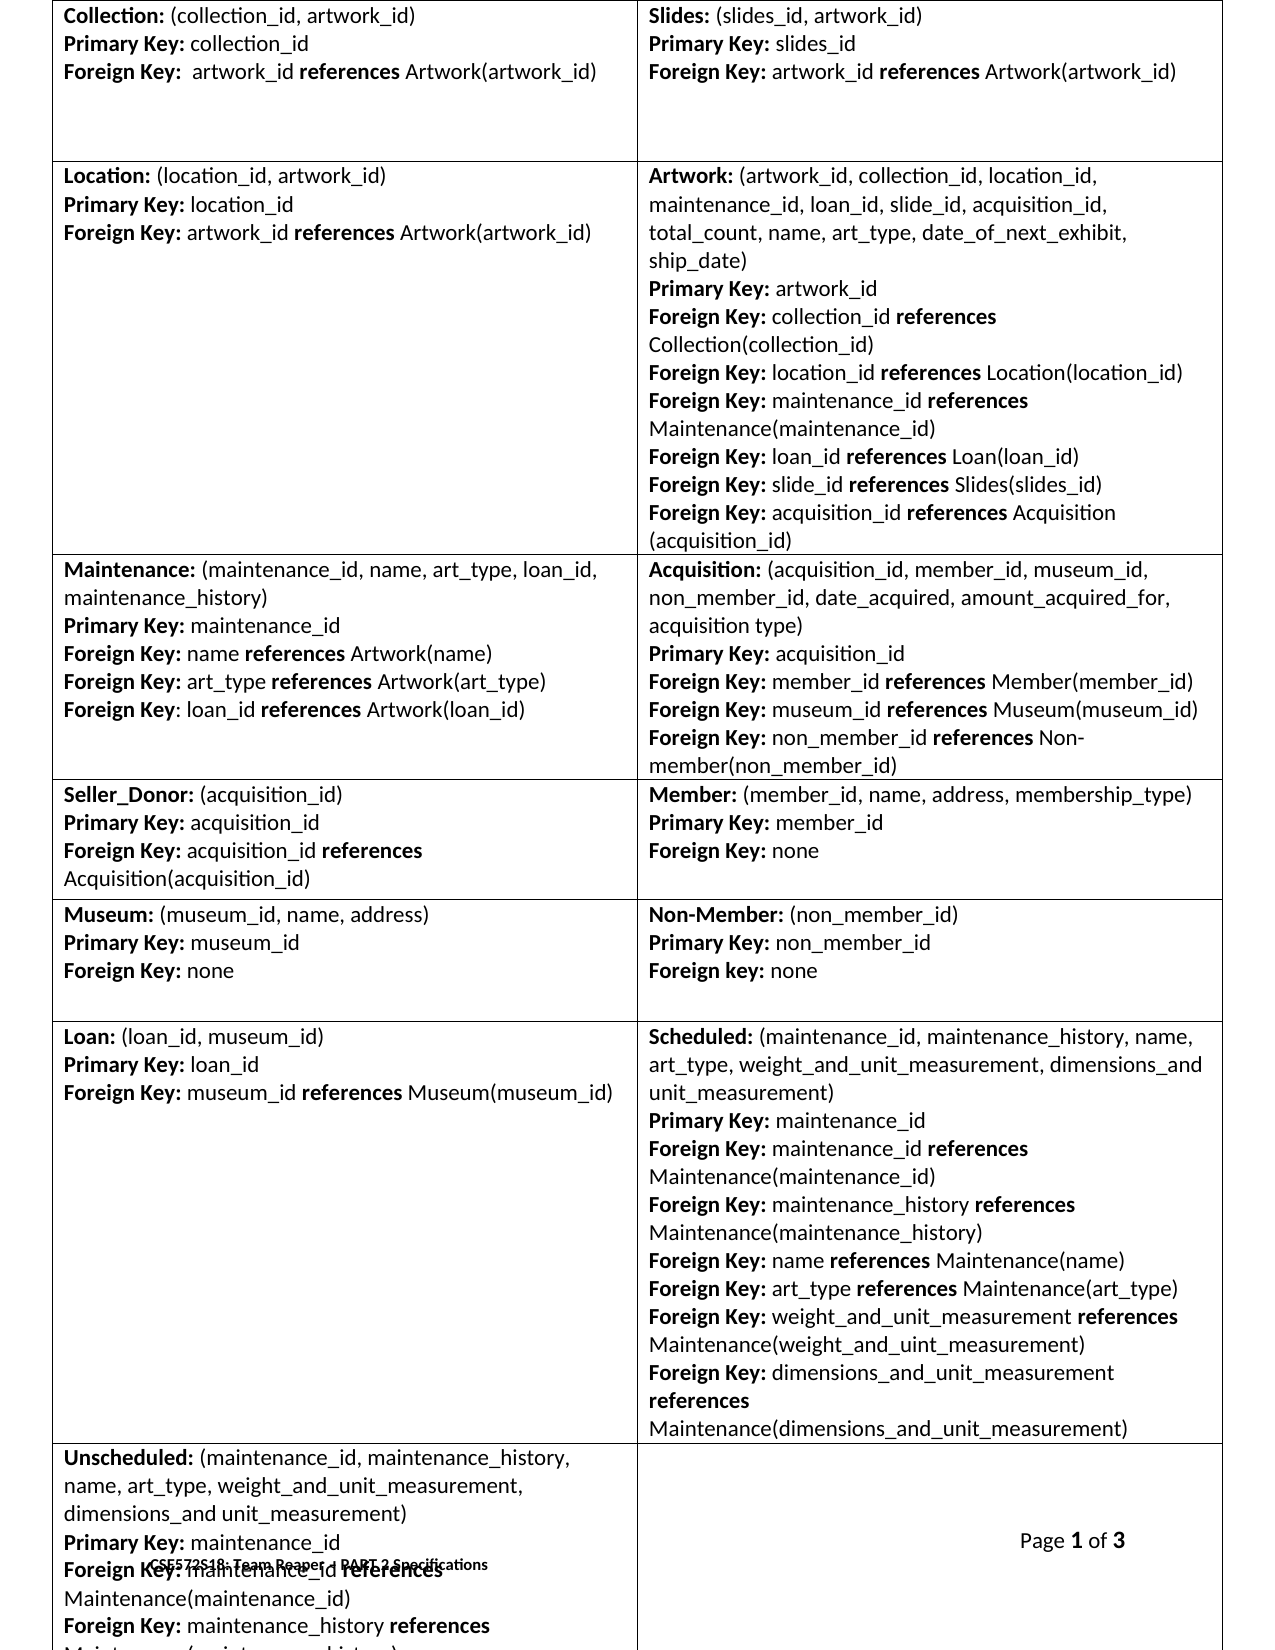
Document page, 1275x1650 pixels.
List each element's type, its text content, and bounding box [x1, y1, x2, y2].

table_cell [638, 1444, 1222, 1650]
table_cell Member: (member_id, name, address, membership_type) Primary Key: member_id Foreign Key: none [638, 780, 1222, 899]
table_cell Loan: (loan_id, museum_id) Primary Key: loan_id Foreign Key: museum_id references Museum(museum_id) [53, 1022, 637, 1442]
table_cell Location: (location_id, artwork_id) Primary Key: location_id Foreign Key: artwork_id references Artwork(artwork_id) [53, 162, 637, 554]
table_cell Maintenance: (maintenance_id, name, art_type, loan_id, maintenance_history) Primary Key: maintenance_id Foreign Key: name references Artwork(name) Foreign Key: art_type references Artwork(art_type) Foreign Key: loan_id references Artwork(loan_id) [53, 555, 637, 779]
table_header Collection: (collection_id, artwork_id) Primary Key: collection_id Foreign Key: artwork_id references Artwork(artwork_id) [53, 1, 637, 161]
table_cell Artwork: (artwork_id, collection_id, location_id, maintenance_id, loan_id, slide_id, acquisition_id, total_count, name, art_type, date_of_next_exhibit, ship_date) Primary Key: artwork_id Foreign Key: collection_id references Collection(collection_id) Foreign Key: location_id references Location(location_id) Foreign Key: maintenance_id references Maintenance(maintenance_id) Foreign Key: loan_id references Loan(loan_id) Foreign Key: slide_id references Slides(slides_id) Foreign Key: acquisition_id references Acquisition (acquisition_id) [638, 162, 1222, 554]
table_cell Non-Member: (non_member_id) Primary Key: non_member_id Foreign key: none [638, 900, 1222, 1021]
table_cell Seller_Donor: (acquisition_id) Primary Key: acquisition_id Foreign Key: acquisition_id references Acquisition(acquisition_id) [53, 780, 637, 899]
table_header Slides: (slides_id, artwork_id) Primary Key: slides_id Foreign Key: artwork_id references Artwork(artwork_id) [638, 1, 1222, 161]
table_cell Scheduled: (maintenance_id, maintenance_history, name, art_type, weight_and_unit_measurement, dimensions_and unit_measurement) Primary Key: maintenance_id Foreign Key: maintenance_id references Maintenance(maintenance_id) Foreign Key: maintenance_history references Maintenance(maintenance_history) Foreign Key: name references Maintenance(name) Foreign Key: art_type references Maintenance(art_type) Foreign Key: weight_and_unit_measurement references Maintenance(weight_and_uint_measurement) Foreign Key: dimensions_and_unit_measurement references Maintenance(dimensions_and_unit_measurement) [638, 1022, 1222, 1442]
table_cell Acquisition: (acquisition_id, member_id, museum_id, non_member_id, date_acquired, amount_acquired_for, acquisition type) Primary Key: acquisition_id Foreign Key: member_id references Member(member_id) Foreign Key: museum_id references Museum(museum_id) Foreign Key: non_member_id references Non-member(non_member_id) [638, 555, 1222, 779]
table_cell Museum: (museum_id, name, address) Primary Key: museum_id Foreign Key: none [53, 900, 637, 1021]
table_cell Unscheduled: (maintenance_id, maintenance_history, name, art_type, weight_and_unit_measurement, dimensions_and unit_measurement) Primary Key: maintenance_id Foreign Key: maintenance_id references Maintenance(maintenance_id) Foreign Key: maintenance_history references Maintenance(maintenance_history) Foreign Key: name references Maintenance(name) Foreign Key: art_type references Maintenance(art_type) Foreign Key: weight_and_unit_measurement references Maintenance(weight_and_uint_measurement) Foreign Key: dimensions_and_unit_measurement references Maintenance(dimensions_and_unit_measurement) Foreign Key: date_of_next_exhibit references Artwork(date_of_next_exhibit) [53, 1444, 637, 1650]
